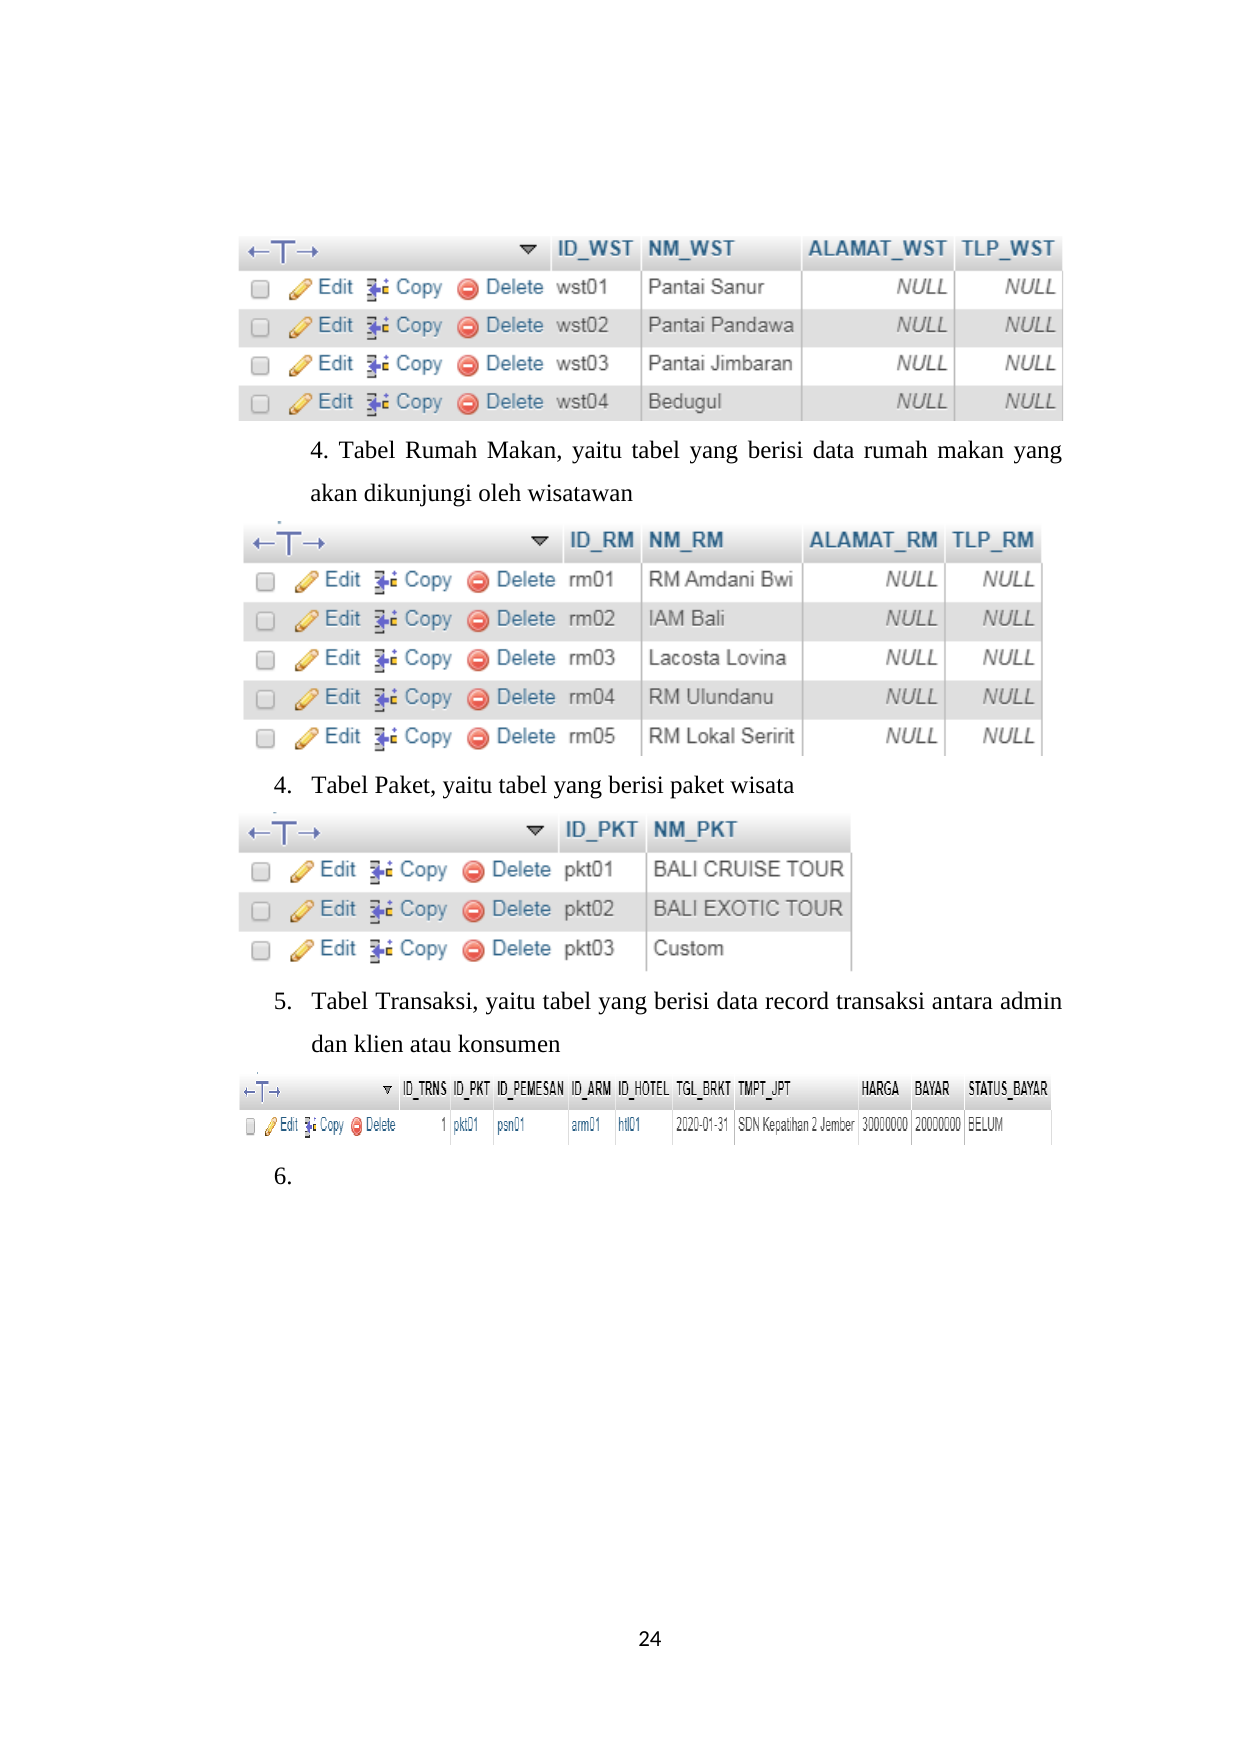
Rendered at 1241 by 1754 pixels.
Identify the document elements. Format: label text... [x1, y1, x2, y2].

picture [236, 236, 1064, 421]
picture [236, 812, 854, 973]
list Tabel Paket, yaitu tabel yang berisi paket wisata [274, 770, 1063, 798]
text 4. Tabel Rumah Makan, yaitu tabel yang berisi data rumah makan yang akan dikunjungi oleh wisatawan [236, 421, 1063, 507]
picture [236, 521, 1043, 756]
list Tabel Transaksi, yaitu tabel yang berisi data record transaksi antara admin dan klien atau konsumen [274, 986, 1063, 1058]
picture [236, 1072, 1052, 1148]
